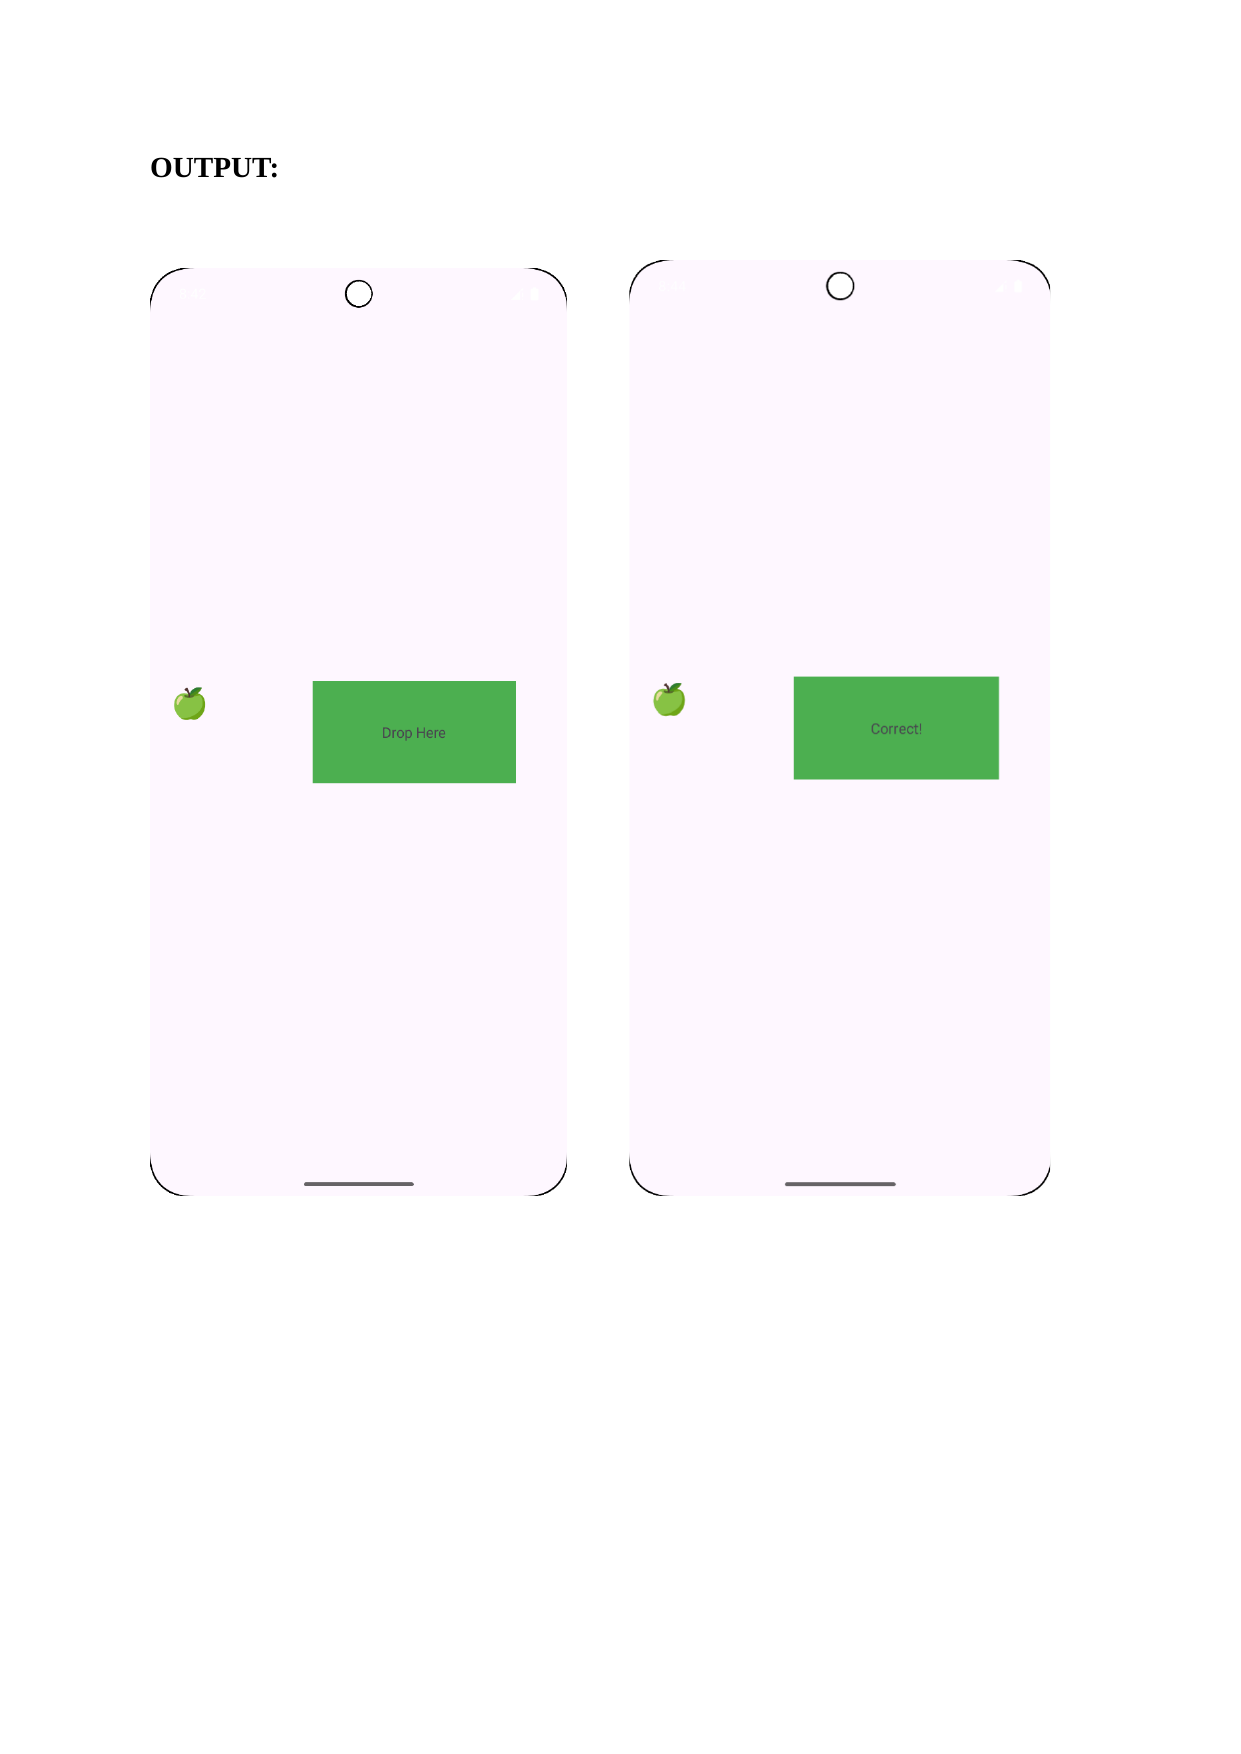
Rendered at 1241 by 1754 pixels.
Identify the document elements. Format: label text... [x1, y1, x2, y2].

picture [150, 268, 567, 1196]
text OUTPUT: [150, 150, 1090, 183]
picture [629, 260, 1050, 1196]
